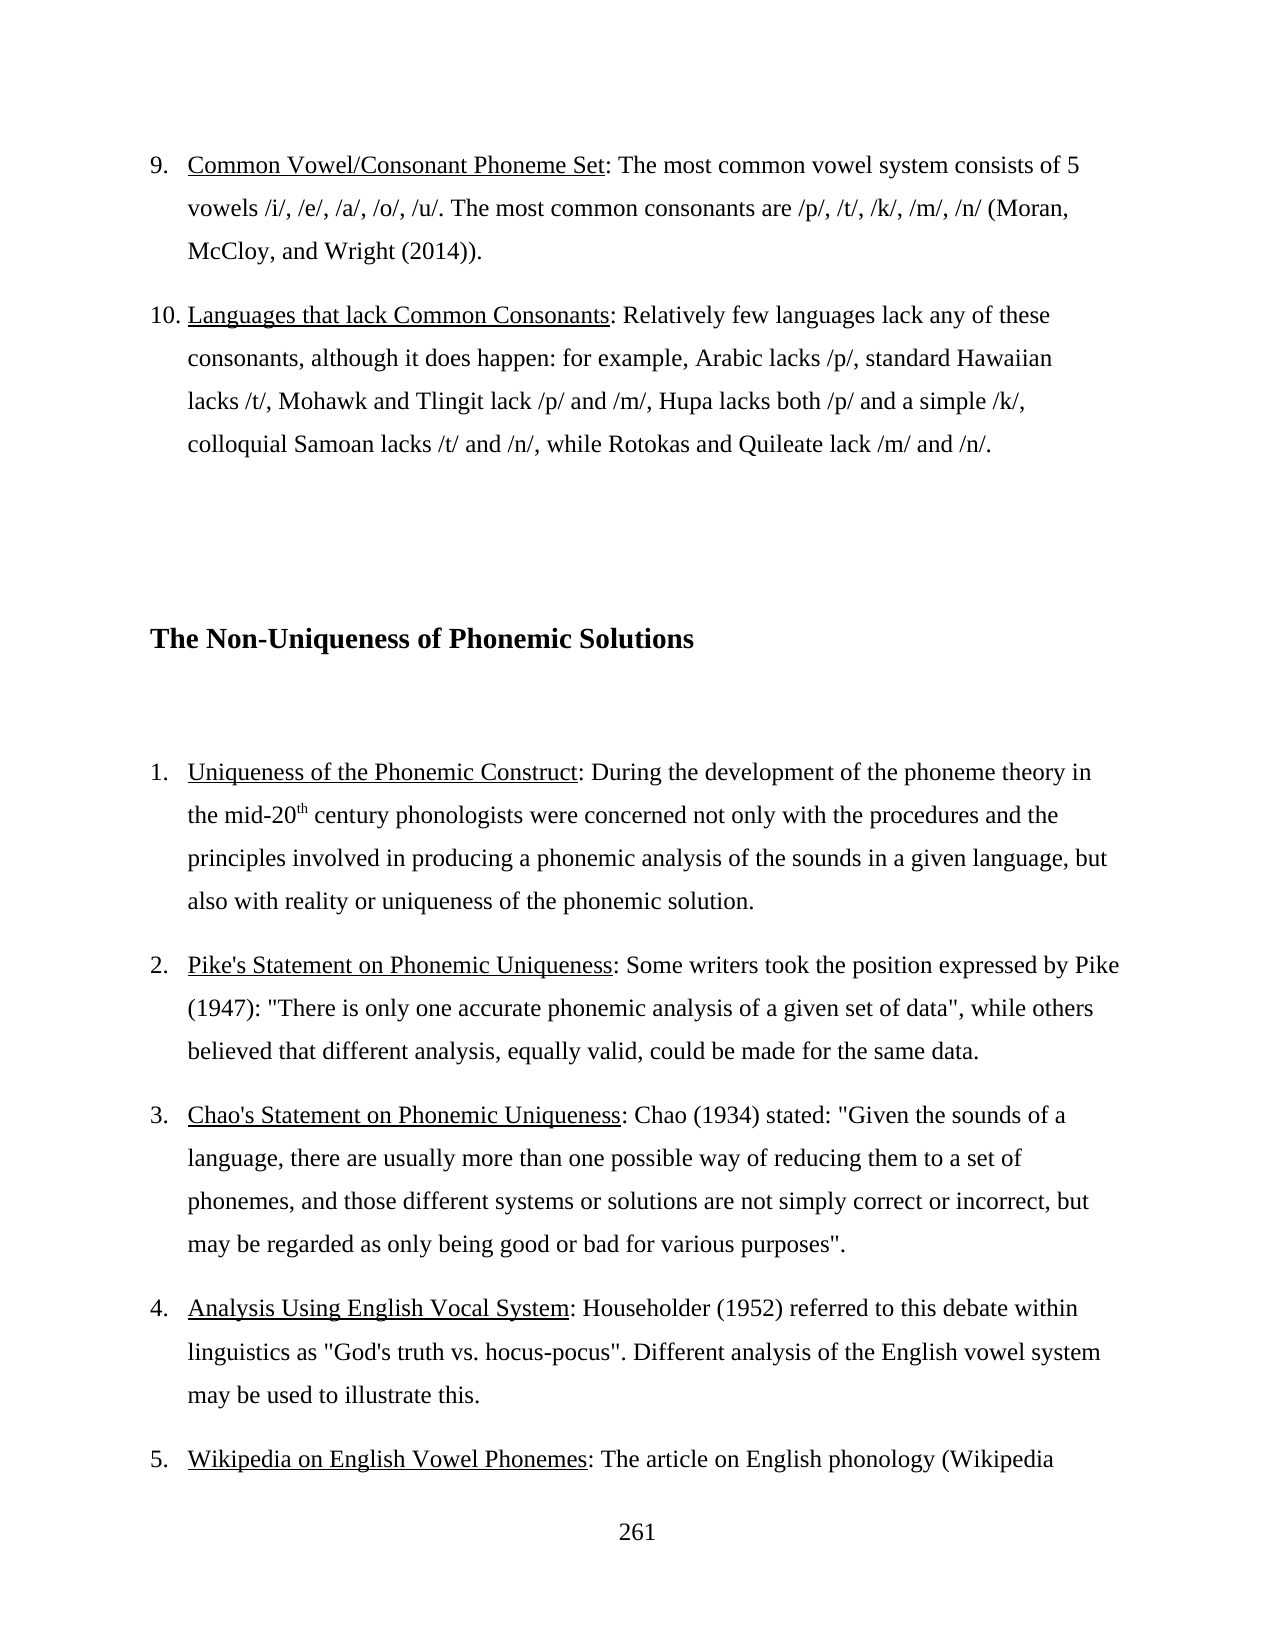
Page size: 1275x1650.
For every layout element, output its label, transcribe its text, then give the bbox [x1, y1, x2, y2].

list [150, 1444, 1125, 1472]
list Common Vowel/Consonant Phoneme Set: The most common vowel system consists of 5 vowels /i/, /e/, /a/, /o/, /u/. The most common consonants are /p/, /t/, /k/, /m/, /n/ (Moran, McCloy, and Wright (2014)). [150, 150, 1125, 265]
list Pike's Statement on Phonemic Uniqueness: Some writers took the position expressed by Pike (1947): "There is only one accurate phonemic analysis of a given set of data", while others believed that different analysis, equally valid, could be made for the same data. [150, 950, 1125, 1065]
list Uniqueness of the Phonemic Construct: During the development of the phoneme theory in the mid-20th century phonologists were concerned not only with the procedures and the principles involved in producing a phonemic analysis of the sounds in a given language, but also with reality or uniqueness of the phonemic solution. [150, 757, 1125, 915]
list Analysis Using English Vocal System: Householder (1952) referred to this debate within linguistics as "God's truth vs. hocus-pocus". Different analysis of the English vowel system may be used to illustrate this. [150, 1293, 1125, 1408]
text The Non-Uniqueness of Phonemic Solutions [150, 621, 1125, 655]
list Chao's Statement on Phonemic Uniqueness: Chao (1934) stated: "Given the sounds of a language, there are usually more than one possible way of reducing them to a set of phonemes, and those different systems or solutions are not simply correct or incorrect, but may be regarded as only being good or bad for various purposes". [150, 1100, 1125, 1258]
list Languages that lack Common Consonants: Relatively few languages lack any of these consonants, although it does happen: for example, Arabic lacks /p/, standard Hawaiian lacks /t/, Mohawk and Tlingit lack /p/ and /m/, Hupa lacks both /p/ and a simple /k/, colloquial Samoan lacks /t/ and /n/, while Rotokas and Quileate lack /m/ and /n/. [150, 300, 1125, 458]
